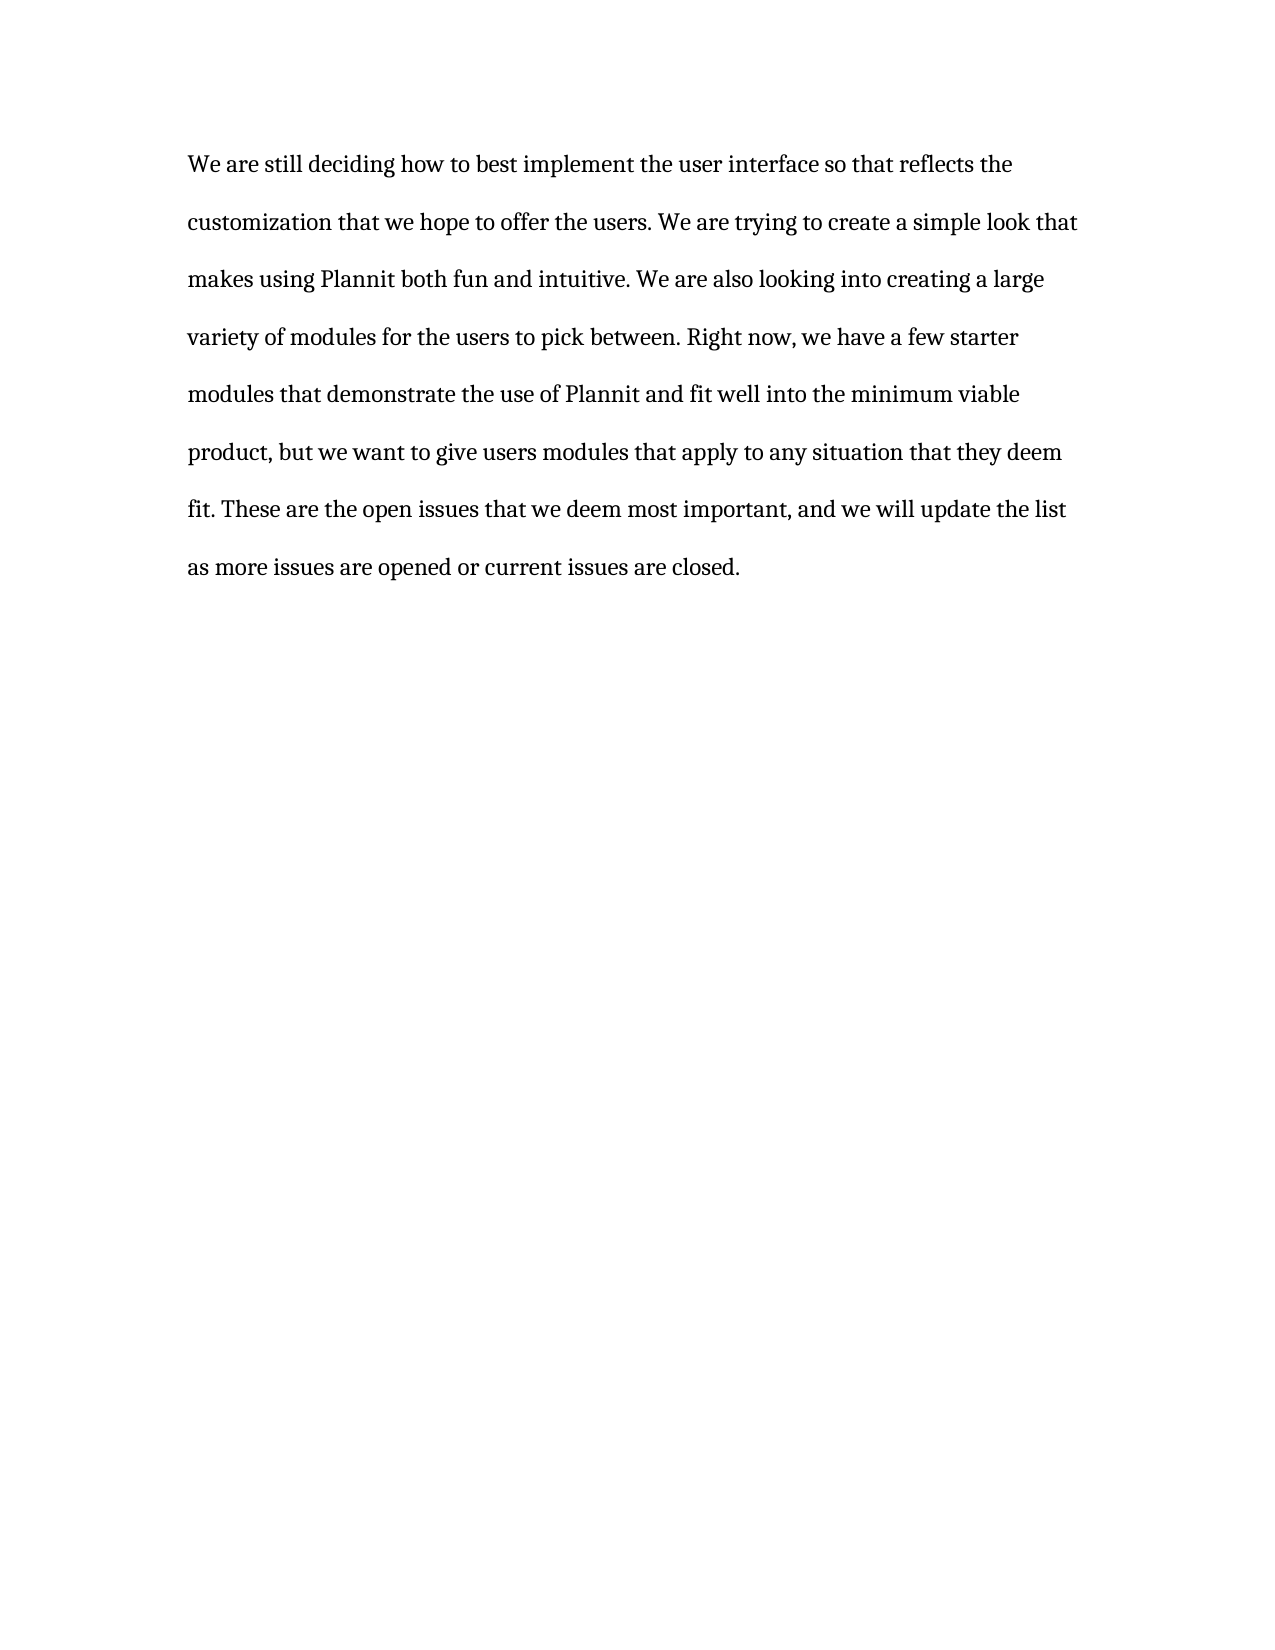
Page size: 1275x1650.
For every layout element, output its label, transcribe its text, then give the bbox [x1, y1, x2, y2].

text We are still deciding how to best implement the user interface so that reflects the customization that we hope to offer the users. We are trying to create a simple look that makes using Plannit both fun and intuitive. We are also looking into creating a large variety of modules for the users to pick between. Right now, we have a few starter modules that demonstrate the use of Plannit and fit well into the minimum viable product, but we want to give users modules that apply to any situation that they deem fit. These are the open issues that we deem most important, and we will update the list as more issues are opened or current issues are closed. [187, 150, 1087, 581]
